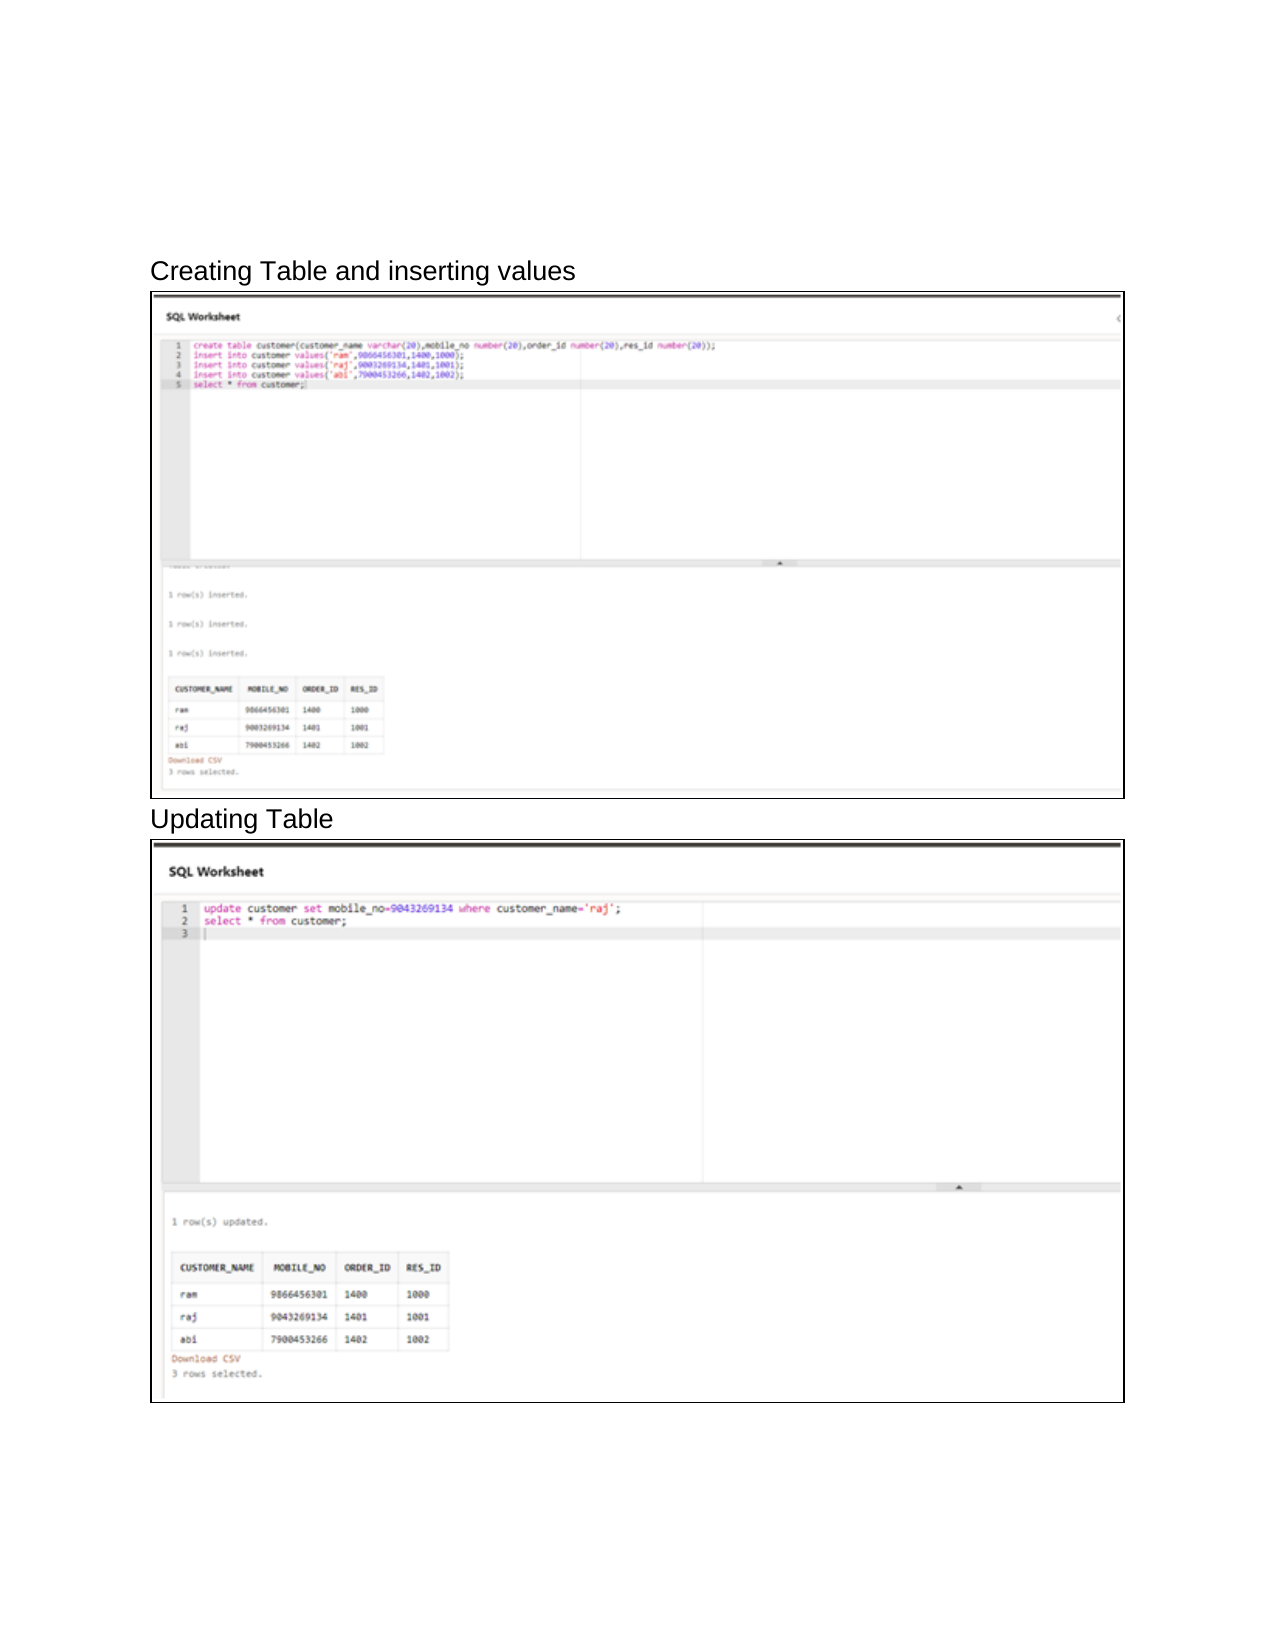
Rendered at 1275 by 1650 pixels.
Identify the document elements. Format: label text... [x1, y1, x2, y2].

picture [152, 840, 1123, 1402]
picture [152, 292, 1123, 798]
text Updating Table [150, 803, 1125, 834]
text Creating Table and inserting values [150, 255, 1125, 286]
